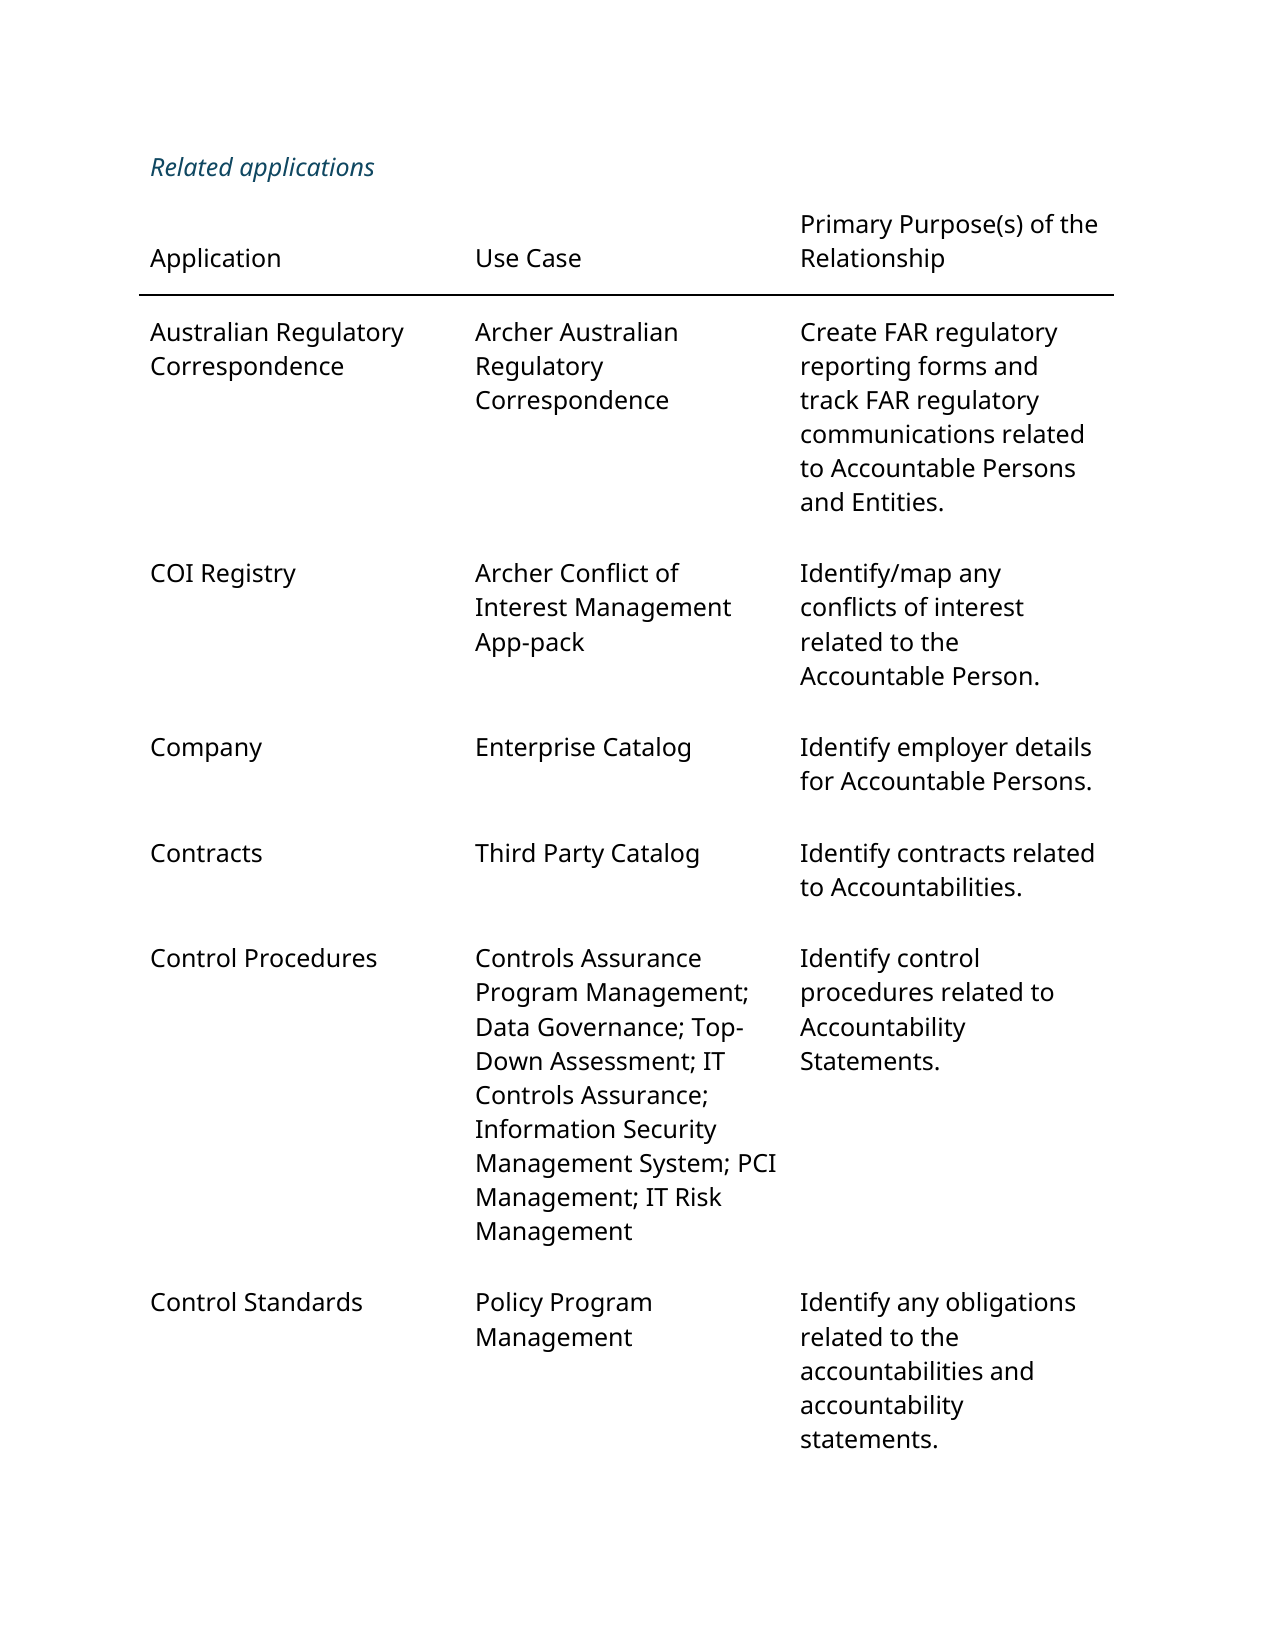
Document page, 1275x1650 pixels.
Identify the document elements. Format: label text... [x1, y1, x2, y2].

subtitle Related applications [150, 150, 1125, 184]
table_cell Control Standards [139, 1266, 464, 1474]
table_cell Identify/map any conflicts of interest related to the Accountable Person. [789, 537, 1114, 711]
table_cell Company [139, 711, 464, 817]
table_cell Archer Australian Regulatory Correspondence [464, 296, 789, 537]
table_cell COI Registry [139, 537, 464, 711]
table_header Primary Purpose(s) of the Relationship [789, 188, 1114, 294]
table_cell Third Party Catalog [464, 817, 789, 922]
table_cell Identify employer details for Accountable Persons. [789, 711, 1114, 817]
table_cell Australian Regulatory Correspondence [139, 296, 464, 537]
table_header Application [139, 188, 464, 294]
table_cell Contracts [139, 817, 464, 922]
table_cell Control Procedures [139, 922, 464, 1266]
table_cell Policy Program Management [464, 1266, 789, 1474]
table_header Use Case [464, 188, 789, 294]
table_cell Enterprise Catalog [464, 711, 789, 817]
table_cell Archer Conflict of Interest Management App-pack [464, 537, 789, 711]
table_cell Identify contracts related to Accountabilities. [789, 817, 1114, 922]
table_cell Identify control procedures related to Accountability Statements. [789, 922, 1114, 1266]
table_cell Identify any obligations related to the accountabilities and accountability statements. [789, 1266, 1114, 1474]
table_cell Create FAR regulatory reporting forms and track FAR regulatory communications related to Accountable Persons and Entities. [789, 296, 1114, 537]
table_cell Controls Assurance Program Management; Data Governance; Top-Down Assessment; IT Controls Assurance; Information Security Management System; PCI Management; IT Risk Management [464, 922, 789, 1266]
